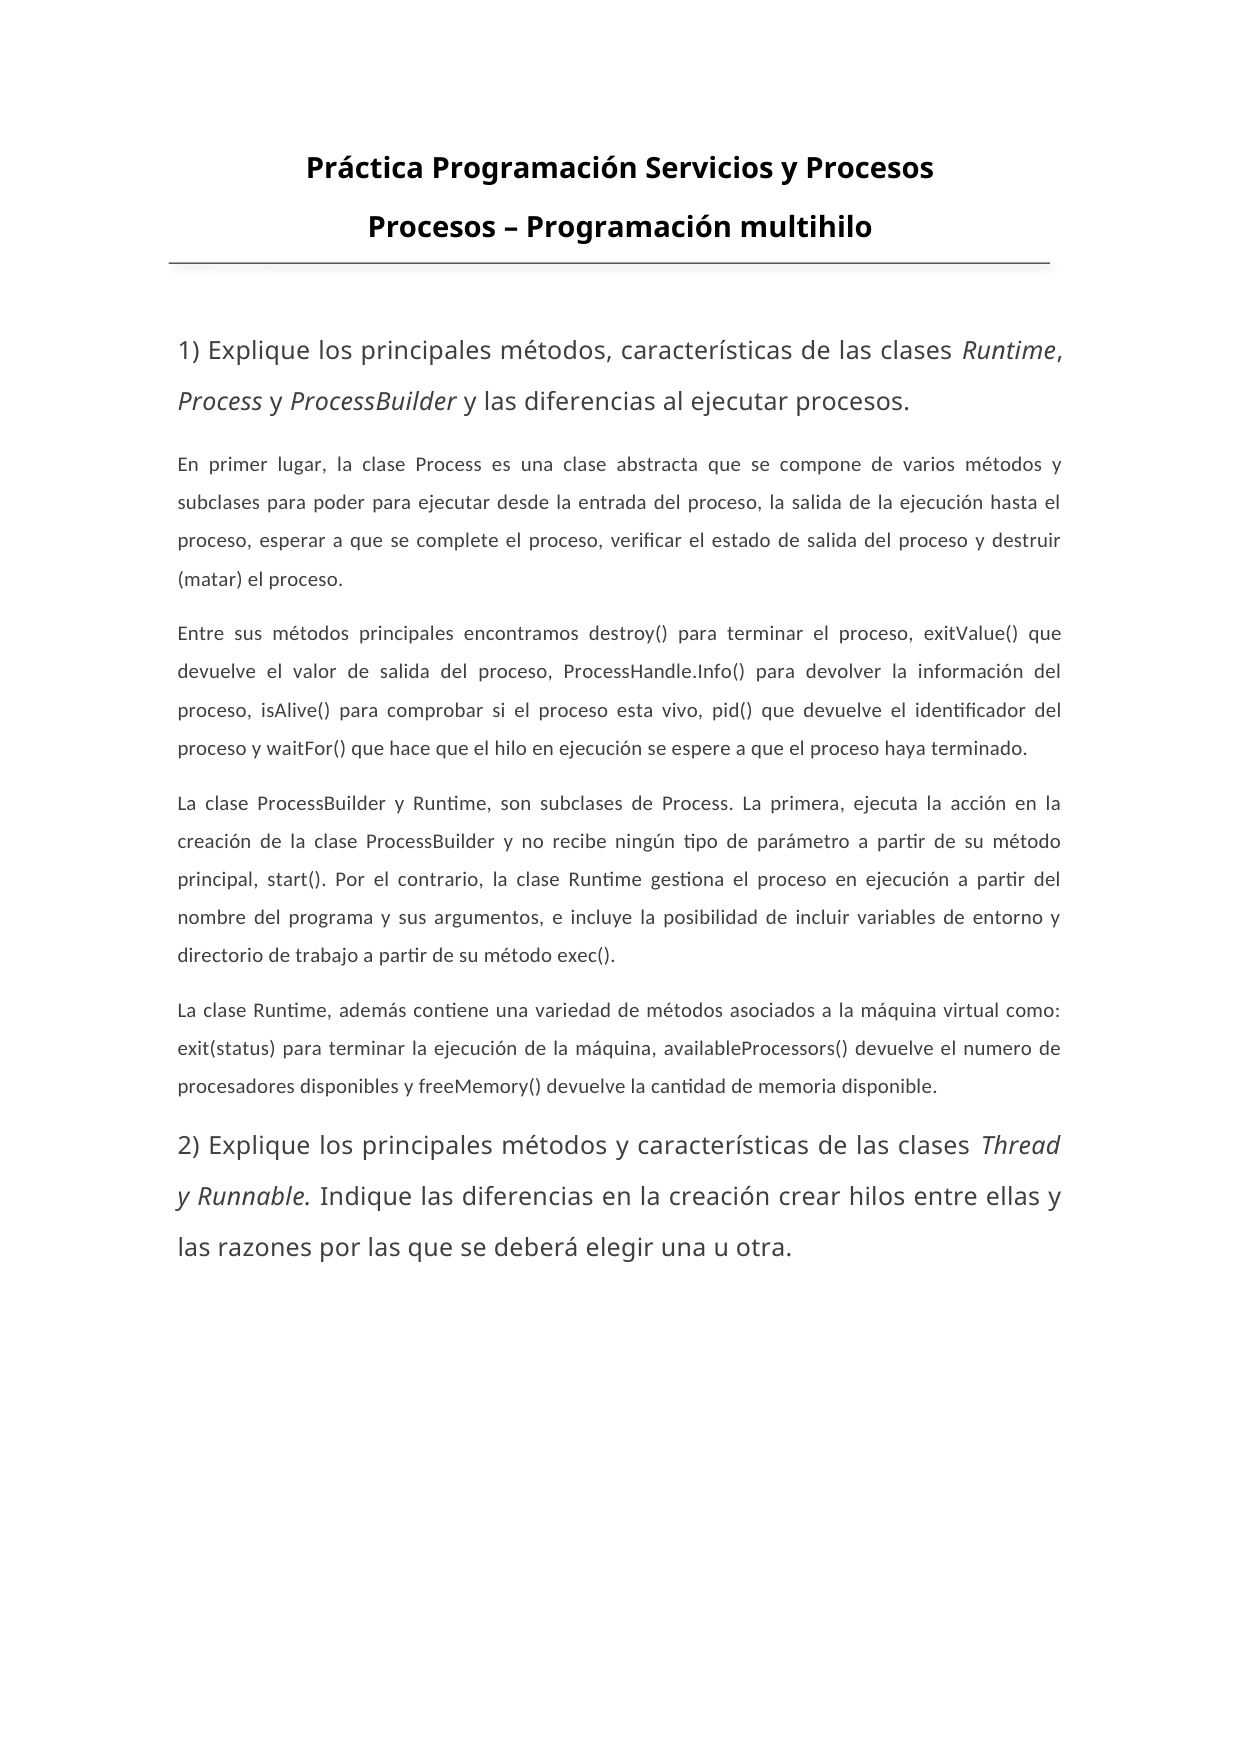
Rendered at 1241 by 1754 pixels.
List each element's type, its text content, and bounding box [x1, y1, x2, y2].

text Procesos – Programación multihilo [177, 206, 1063, 246]
text La clase ProcessBuilder y Runtime, son subclases de Process. La primera, ejecuta la acción en la creación de la clase ProcessBuilder y no recibe ningún tipo de parámetro a partir de su método principal, start(). Por el contrario, la clase Runtime gestiona el proceso en ejecución a partir del nombre del programa y sus argumentos, e incluye la posibilidad de incluir variables de entorno y directorio de trabajo a partir de su método exec(). [177, 790, 1063, 968]
text 1) Explique los principales métodos, características de las clases Runtime, Process y ProcessBuilder y las diferencias al ejecutar procesos. [177, 333, 1063, 418]
text Práctica Programación Servicios y Procesos [177, 148, 1063, 187]
text Entre sus métodos principales encontramos destroy() para terminar el proceso, exitValue() que devuelve el valor de salida del proceso, ProcessHandle.Info() para devolver la información del proceso, isAlive() para comprobar si el proceso esta vivo, pid() que devuelve el identificador del proceso y waitFor() que hace que el hilo en ejecución se espere a que el proceso haya terminado. [177, 621, 1063, 760]
text La clase Runtime, además contiene una variedad de métodos asociados a la máquina virtual como: exit(status) para terminar la ejecución de la máquina, availableProcessors() devuelve el numero de procesadores disponibles y freeMemory() devuelve la cantidad de memoria disponible. [177, 997, 1063, 1099]
text En primer lugar, la clase Process es una clase abstracta que se compone de varios métodos y subclases para poder para ejecutar desde la entrada del proceso, la salida de la ejecución hasta el proceso, esperar a que se complete el proceso, verificar el estado de salida del proceso y destruir (matar) el proceso. [177, 451, 1063, 591]
text 2) Explique los principales métodos y características de las clases Thread y Runnable. Indique las diferencias en la creación crear hilos entre ellas y las razones por las que se deberá elegir una u otra. [177, 1128, 1063, 1264]
